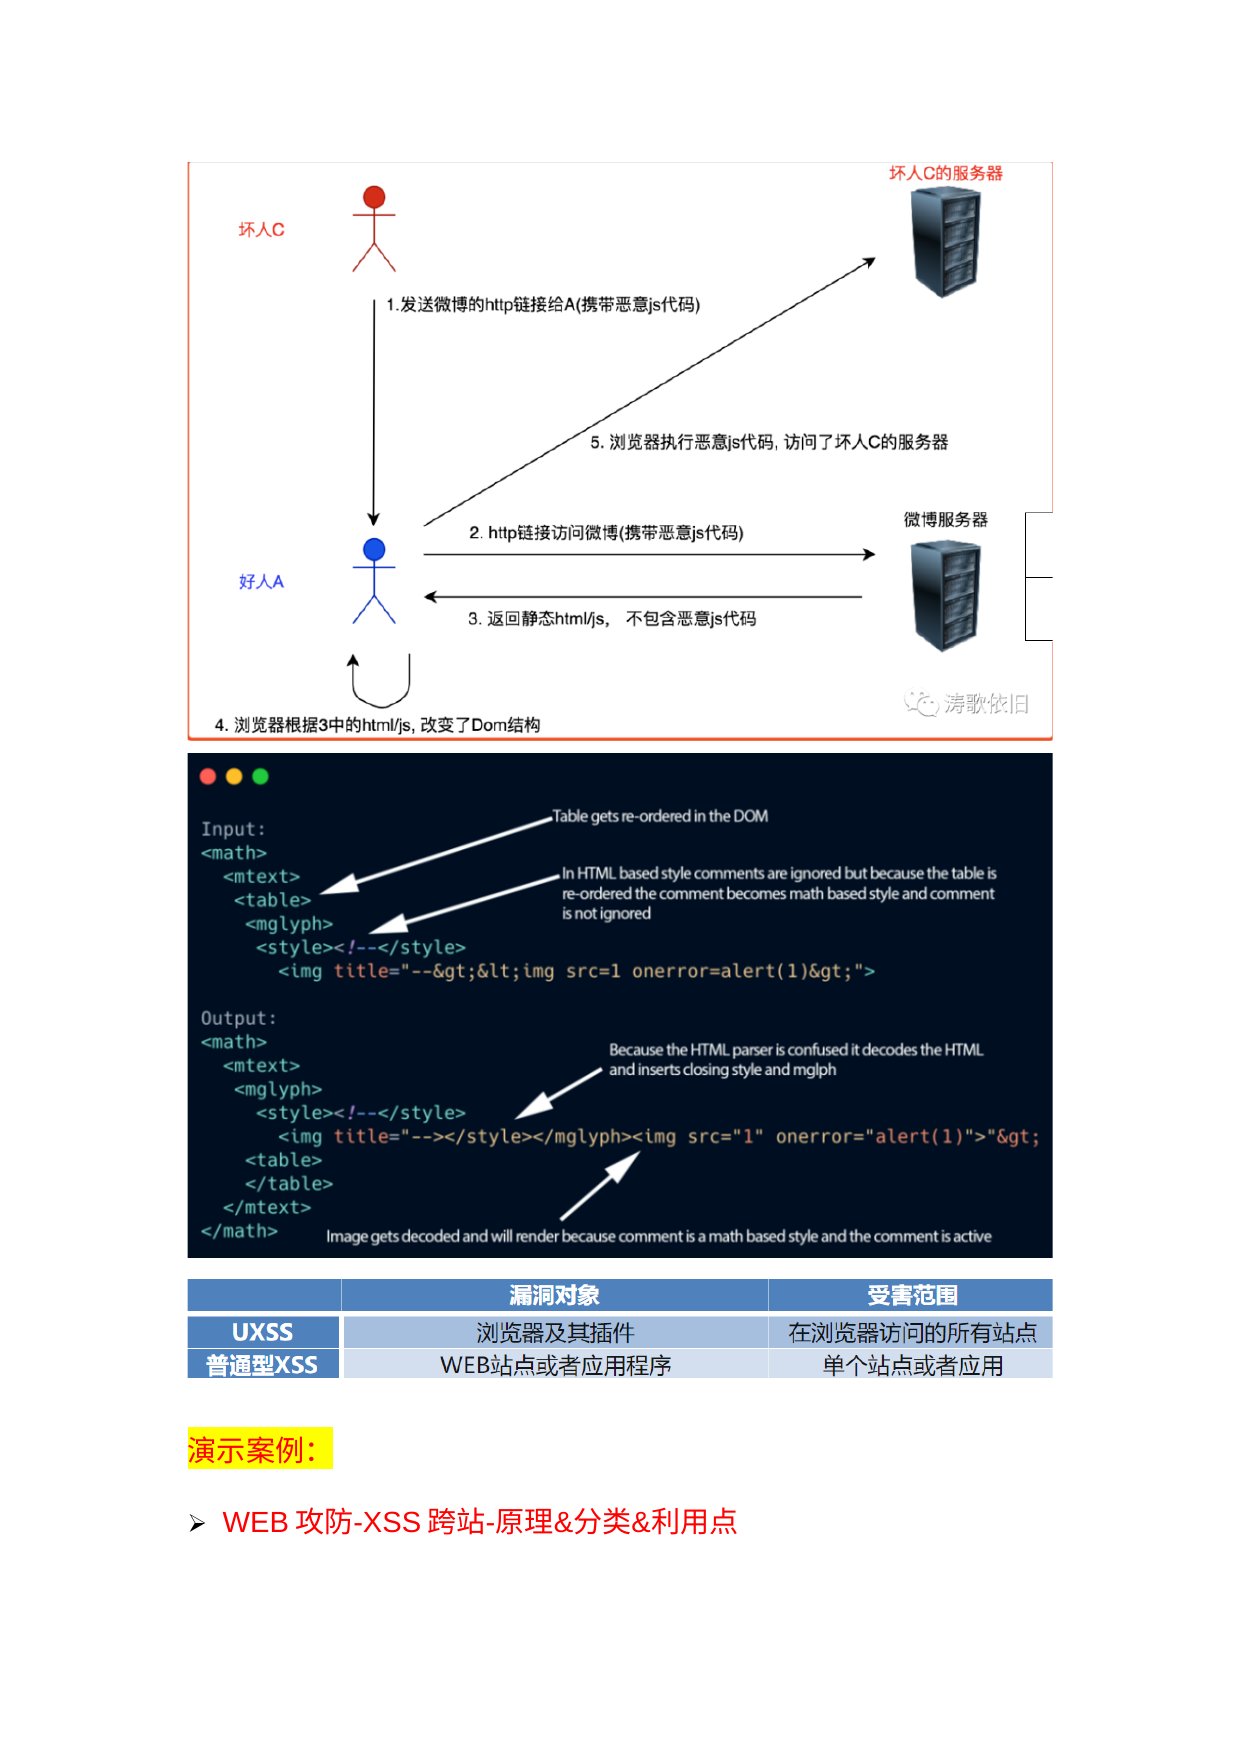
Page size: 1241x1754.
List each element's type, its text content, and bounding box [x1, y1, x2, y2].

list WEB攻防-XSS跨站-原理&分类&利用点 [187, 1487, 1053, 1552]
text 演示案例： [187, 1416, 1053, 1481]
picture [187, 1279, 1053, 1378]
picture [187, 162, 1053, 741]
picture [187, 753, 1053, 1258]
